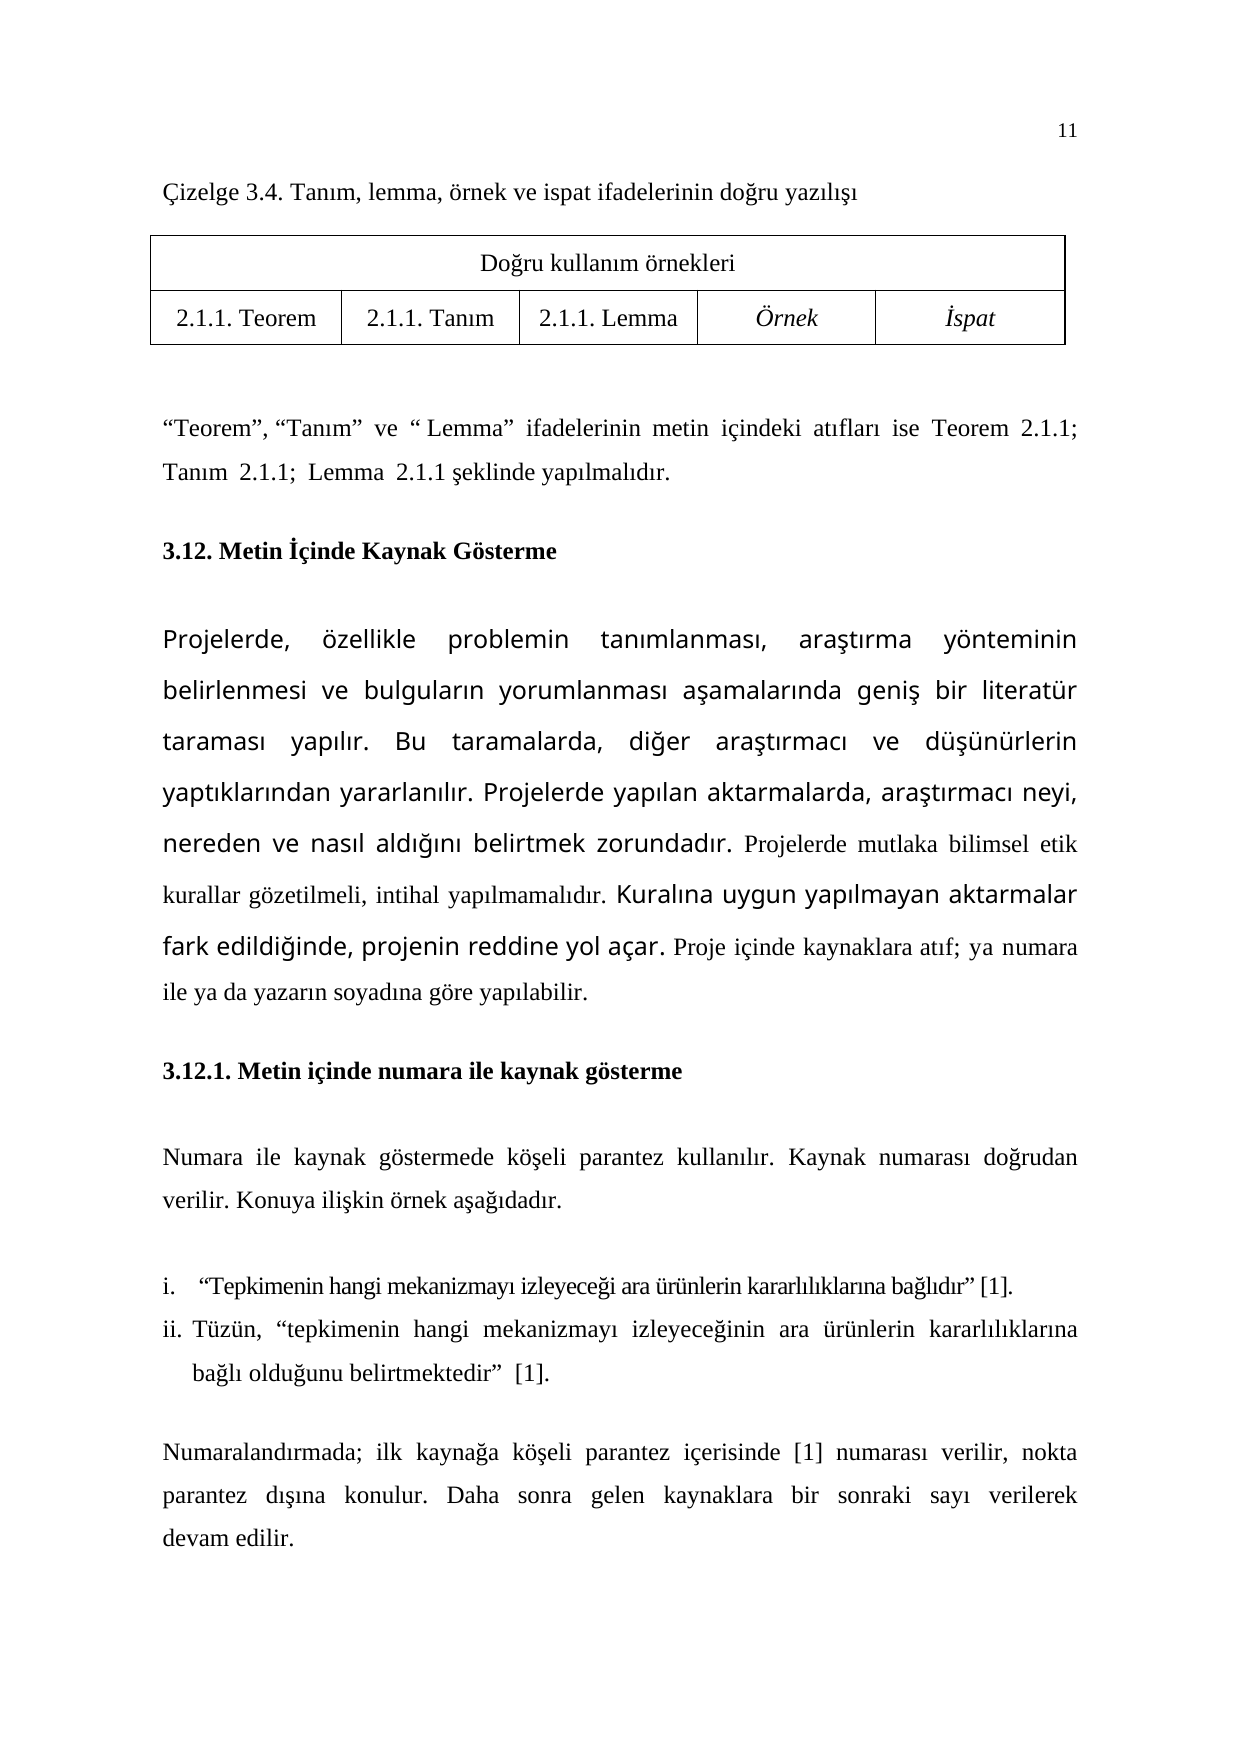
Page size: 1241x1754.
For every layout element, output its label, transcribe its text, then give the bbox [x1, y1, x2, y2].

table_cell İspat [876, 291, 1064, 344]
text Numara ile kaynak göstermede köşeli parantez kullanılır. Kaynak numarası doğrudan verilir. Konuya ilişkin örnek aşağıdadır. [162, 1142, 1078, 1214]
table_cell 2.1.1. Teorem [151, 291, 341, 344]
table_cell 2.1.1. Lemma [520, 291, 697, 344]
table_cell 2.1.1. Tanım [342, 291, 519, 344]
text 3.12.1. Metin içinde numara ile kaynak gösterme [162, 1056, 1078, 1084]
list “Tepkimenin hangi mekanizmayı izleyeceği ara ürünlerin kararlılıklarına bağlıdır” [1]. [162, 1271, 1078, 1300]
text 3.12. Metin İçinde Kaynak Gösterme [162, 536, 1078, 564]
table_cell Örnek [698, 291, 875, 344]
text Çizelge 3.4. Tanım, lemma, örnek ve ispat ifadelerinin doğru yazılışı [162, 177, 1078, 206]
list Tüzün, “tepkimenin hangi mekanizmayı izleyeceğinin ara ürünlerin kararlılıklarına bağlı olduğunu belirtmektedir” [1]. [162, 1314, 1078, 1386]
text Numaralandırmada; ilk kaynağa köşeli parantez içerisinde [1] numarası verilir, nokta parantez dışına konulur. Daha sonra gelen kaynaklara bir sonraki sayı verilerek devam edilir. [162, 1437, 1078, 1552]
table_header Doğru kullanım örnekleri [151, 236, 1064, 289]
text “Teorem”, “Tanım” ve “Lemma” ifadelerinin metin içindeki atıfları ise Teorem 2.1.1; Tanım 2.1.1; Lemma 2.1.1 şeklinde yapılmalıdır. [162, 413, 1078, 485]
text Projelerde, özellikle problemin tanımlanması, araştırma yönteminin belirlenmesi ve bulguların yorumlanması aşamalarında geniş bir literatür taraması yapılır. Bu taramalarda, diğer araştırmacı ve düşünürlerin yaptıklarından yararlanılır. Projelerde yapılan aktarmalarda, araştırmacı neyi, nereden ve nasıl aldığını belirtmek zorundadır. Projelerde mutlaka bilimsel etik kurallar gözetilmeli, intihal yapılmamalıdır. Kuralına uygun yapılmayan aktarmalar fark edildiğinde, projenin reddine yol açar. Proje içinde kaynaklara atıf; ya numara ile ya da yazarın soyadına göre yapılabilir. [162, 622, 1078, 1005]
